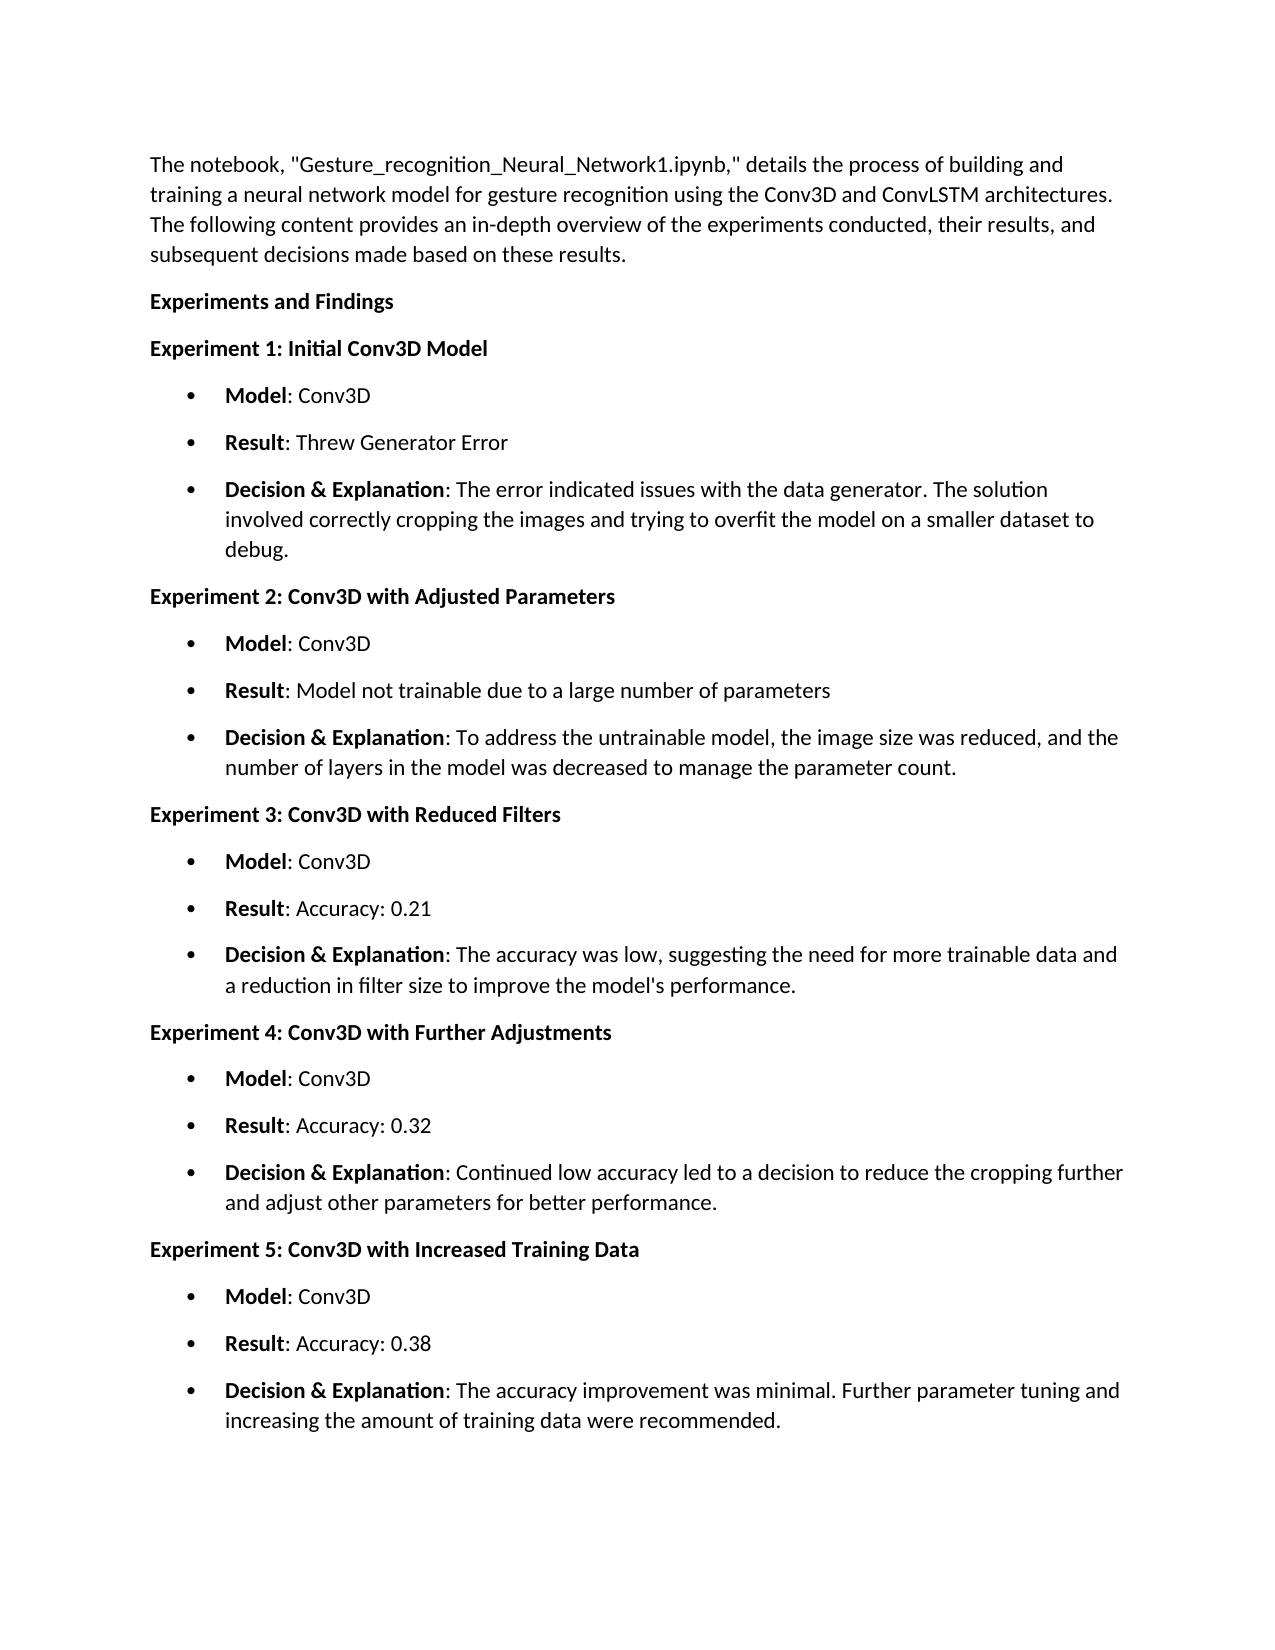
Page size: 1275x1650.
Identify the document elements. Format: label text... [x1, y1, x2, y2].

list Decision & Explanation: The accuracy improvement was minimal. Further parameter tuning and increasing the amount of training data were recommended. [187, 1376, 1125, 1434]
list Model: Conv3D [187, 847, 1125, 875]
text Experiments and Findings [150, 287, 1125, 316]
list Decision & Explanation: The accuracy was low, suggesting the need for more trainable data and a reduction in filter size to improve the model's performance. [187, 941, 1125, 999]
text Experiment 5: Conv3D with Increased Training Data [150, 1235, 1125, 1263]
text Experiment 4: Conv3D with Further Adjustments [150, 1018, 1125, 1046]
list Result: Accuracy: 0.32 [187, 1111, 1125, 1139]
list Result: Accuracy: 0.21 [187, 894, 1125, 922]
list Model: Conv3D [187, 1064, 1125, 1093]
list Decision & Explanation: The error indicated issues with the data generator. The solution involved correctly cropping the images and trying to overfit the model on a smaller dataset to debug. [187, 475, 1125, 563]
list Decision & Explanation: Continued low accuracy led to a decision to reduce the cropping further and adjust other parameters for better performance. [187, 1158, 1125, 1217]
text Experiment 1: Initial Conv3D Model [150, 334, 1125, 362]
list Model: Conv3D [187, 381, 1125, 409]
text The notebook, "Gesture_recognition_Neural_Network1.ipynb," details the process of building and training a neural network model for gesture recognition using the Conv3D and ConvLSTM architectures. The following content provides an in-depth overview of the experiments conducted, their results, and subsequent decisions made based on these results. [150, 150, 1125, 269]
list Model: Conv3D [187, 629, 1125, 657]
text Experiment 3: Conv3D with Reduced Filters [150, 800, 1125, 828]
text Experiment 2: Conv3D with Adjusted Parameters [150, 582, 1125, 610]
list Result: Threw Generator Error [187, 428, 1125, 456]
list Decision & Explanation: To address the untrainable model, the image size was reduced, and the number of layers in the model was decreased to manage the parameter count. [187, 723, 1125, 781]
list Result: Model not trainable due to a large number of parameters [187, 676, 1125, 704]
list Model: Conv3D [187, 1282, 1125, 1310]
list Result: Accuracy: 0.38 [187, 1329, 1125, 1357]
